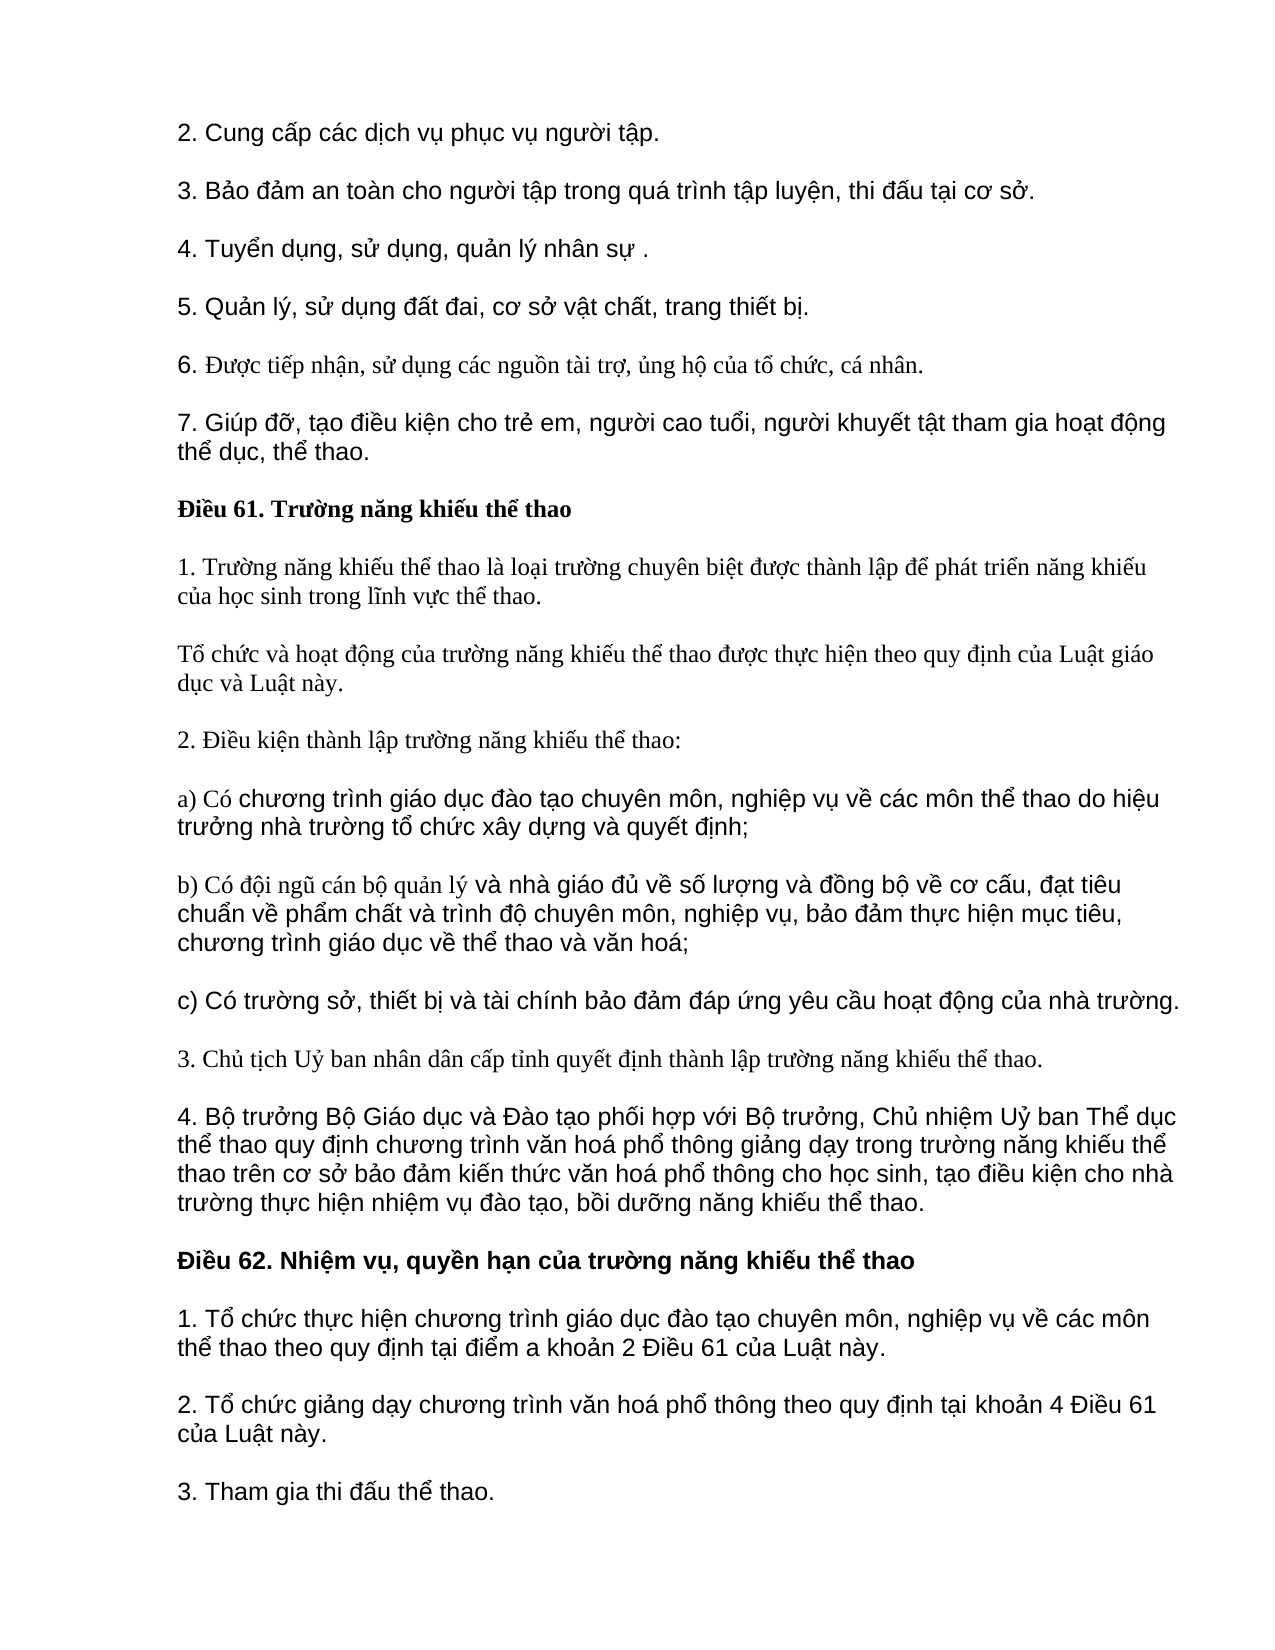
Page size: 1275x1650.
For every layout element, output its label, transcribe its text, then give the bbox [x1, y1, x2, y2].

text c) Có trường sở, thiết bị và tài chính bảo đảm đáp ứng yêu cầu hoạt động của nhà trường. [177, 986, 1186, 1014]
text Điều 61. Trường năng khiếu thể thao [177, 494, 1186, 523]
text 6. Được tiếp nhận, sử dụng các nguồn tài trợ, ủng hộ của tổ chức, cá nhân. [177, 350, 1186, 378]
text Điều 62. Nhiệm vụ, quyền hạn của trường năng khiếu thể thao [177, 1246, 1186, 1274]
text 3. Chủ tịch Uỷ ban nhân dân cấp tỉnh quyết định thành lập trường năng khiếu thể thao. [177, 1044, 1186, 1072]
text 2. Điều kiện thành lập trường năng khiếu thể thao: [177, 726, 1186, 754]
text 4. Bộ trưởng Bộ Giáo dục và Đào tạo phối hợp với Bộ trưởng, Chủ nhiệm Uỷ ban Thể dục thể thao quy định chương trình văn hoá phổ thông giảng dạy trong trường năng khiếu thể thao trên cơ sở bảo đảm kiến thức văn hoá phổ thông cho học sinh, tạo điều kiện cho nhà trường thực hiện nhiệm vụ đào tạo, bồi dưỡng năng khiếu thể thao. [177, 1102, 1186, 1217]
text Tổ chức và hoạt động của trường năng khiếu thể thao được thực hiện theo quy định của Luật giáo dục và Luật này. [177, 639, 1186, 696]
text a) Có chương trình giáo dục đào tạo chuyên môn, nghiệp vụ về các môn thể thao do hiệu trưởng nhà trường tổ chức xây dựng và quyết định; [177, 783, 1186, 841]
text 7. Giúp đỡ, tạo điều kiện cho trẻ em, người cao tuổi, người khuyết tật tham gia hoạt động thể dục, thể thao. [177, 408, 1186, 465]
text b) Có đội ngũ cán bộ quản lý và nhà giáo đủ về số lượng và đồng bộ về cơ cấu, đạt tiêu chuẩn về phẩm chất và trình độ chuyên môn, nghiệp vụ, bảo đảm thực hiện mục tiêu, chương trình giáo dục về thể thao và văn hoá; [177, 870, 1186, 957]
text 1. Tổ chức thực hiện chương trình giáo dục đào tạo chuyên môn, nghiệp vụ về các môn thể thao theo quy định tại điểm a khoản 2 Điều 61 của Luật này. [177, 1304, 1186, 1361]
text 2. Tổ chức giảng dạy chương trình văn hoá phổ thông theo quy định tại khoản 4 Điều 61 của Luật này. [177, 1390, 1186, 1448]
text 4. Tuyển dụng, sử dụng, quản lý nhân sự . [177, 234, 1186, 263]
text 2. Cung cấp các dịch vụ phục vụ người tập. [177, 118, 1186, 147]
text 5. Quản lý, sử dụng đất đai, cơ sở vật chất, trang thiết bị. [177, 292, 1186, 321]
text 3. Bảo đảm an toàn cho người tập trong quá trình tập luyện, thi đấu tại cơ sở. [177, 176, 1186, 205]
text 1. Trường năng khiếu thể thao là loại trường chuyên biệt được thành lập để phát triển năng khiếu của học sinh trong lĩnh vực thể thao. [177, 552, 1186, 610]
text 3. Tham gia thi đấu thể thao. [177, 1477, 1186, 1506]
